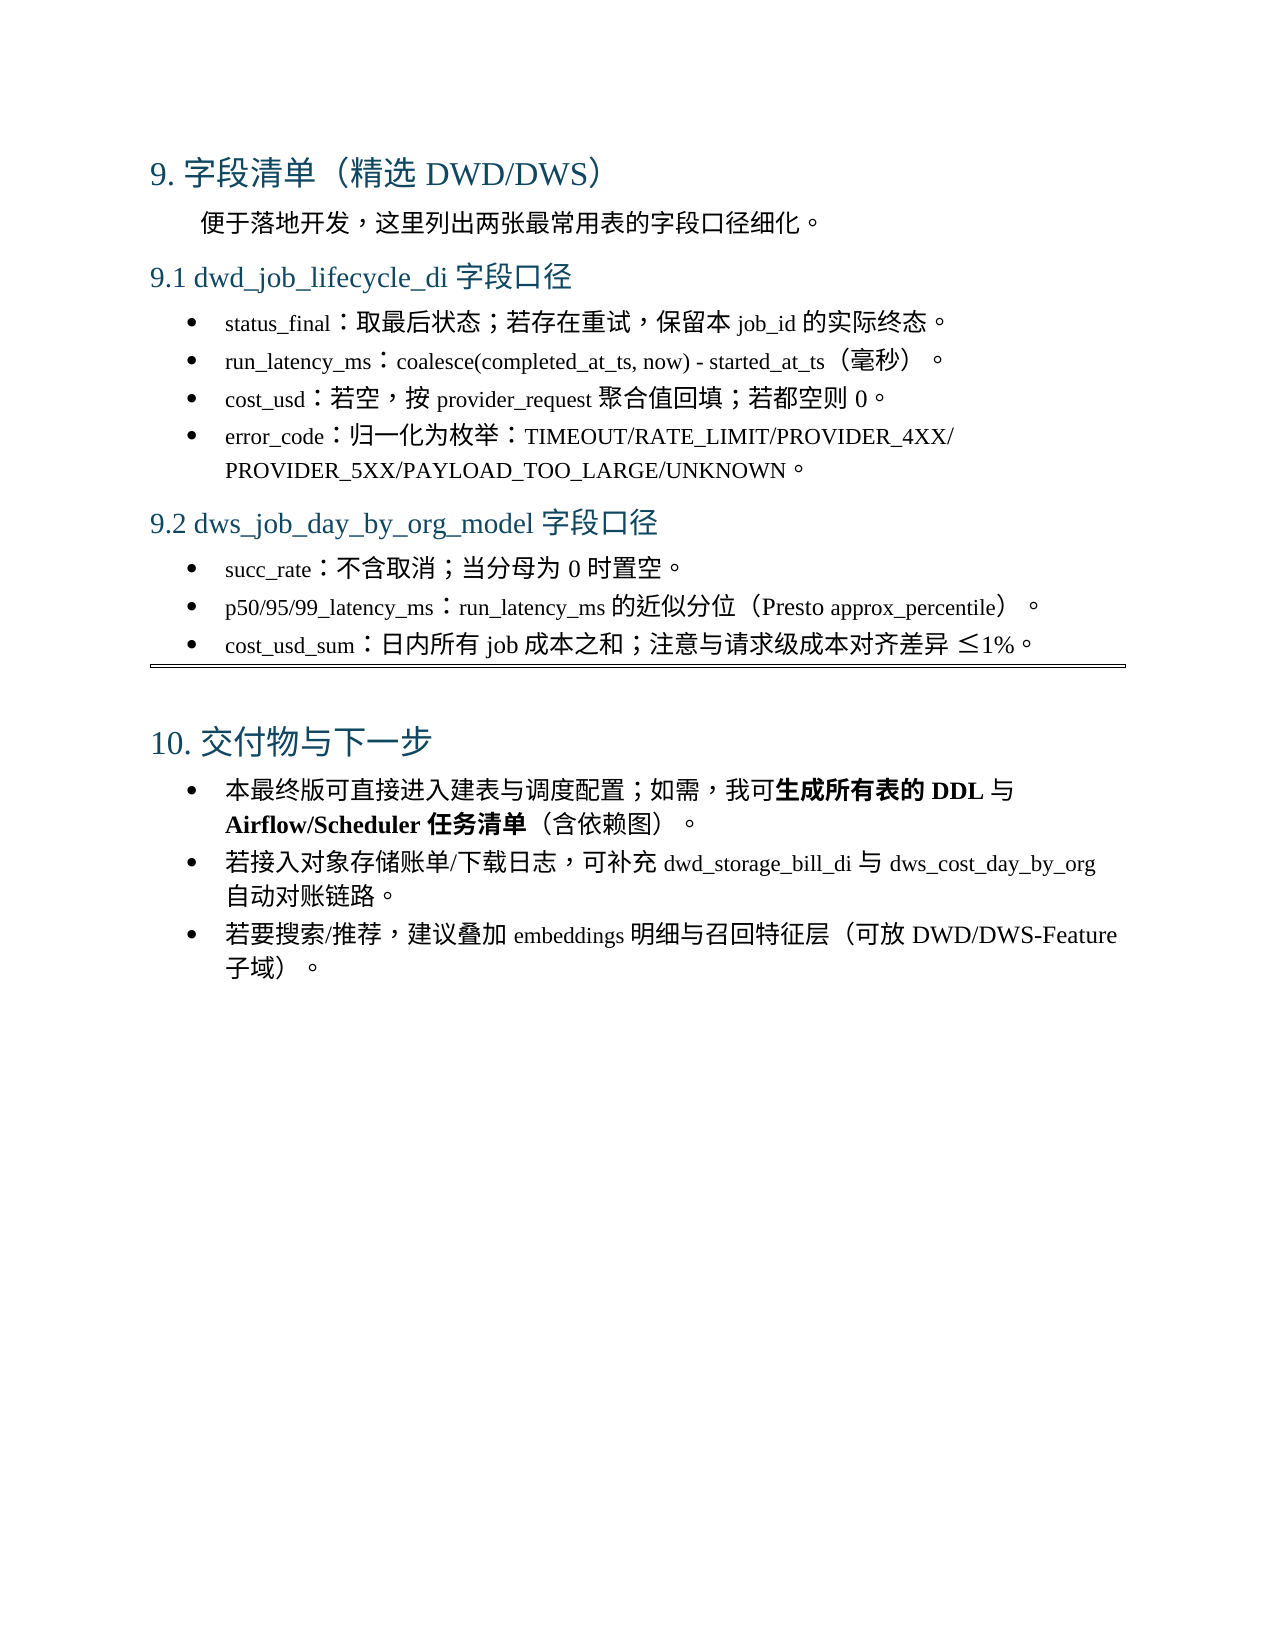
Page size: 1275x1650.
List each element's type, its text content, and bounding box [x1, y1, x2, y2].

list 若要搜索/推荐，建议叠加 embeddings 明细与召回特征层（可放 DWD/DWS-Feature 子域）。 [187, 917, 1125, 985]
subtitle 9. 字段清单（精选 DWD/DWS） [150, 150, 1125, 195]
list 本最终版可直接进入建表与调度配置；如需，我可生成所有表的 DDL 与 Airflow/Scheduler 任务清单（含依赖图）。 [187, 773, 1125, 841]
list p50/95/99_latency_ms：run_latency_ms 的近似分位（Presto approx_percentile）。 [187, 589, 1125, 623]
list error_code：归一化为枚举：TIMEOUT/RATE_LIMIT/PROVIDER_4XX/PROVIDER_5XX/PAYLOAD_TOO_LARGE/UNKNOWN。 [187, 418, 1125, 486]
list status_final：取最后状态；若存在重试，保留本 job_id 的实际终态。 [187, 304, 1125, 339]
list cost_usd_sum：日内所有 job 成本之和；注意与请求级成本对齐差异 ≤1%。 [187, 626, 1125, 661]
list succ_rate：不含取消；当分母为 0 时置空。 [187, 551, 1125, 585]
list 若接入对象存储账单/下载日志，可补充 dwd_storage_bill_di 与 dws_cost_day_by_org 自动对账链路。 [187, 845, 1125, 913]
text 便于落地开发，这里列出两张最常用表的字段口径细化。 [200, 206, 1075, 240]
subtitle 9.2 dws_job_day_by_org_model 字段口径 [150, 503, 1125, 542]
subtitle 9.1 dwd_job_lifecycle_di 字段口径 [150, 257, 1125, 296]
list cost_usd：若空，按 provider_request 聚合值回填；若都空则 0。 [187, 380, 1125, 414]
list run_latency_ms：coalesce(completed_at_ts, now) - started_at_ts（毫秒）。 [187, 342, 1125, 376]
subtitle 10. 交付物与下一步 [150, 719, 1125, 764]
